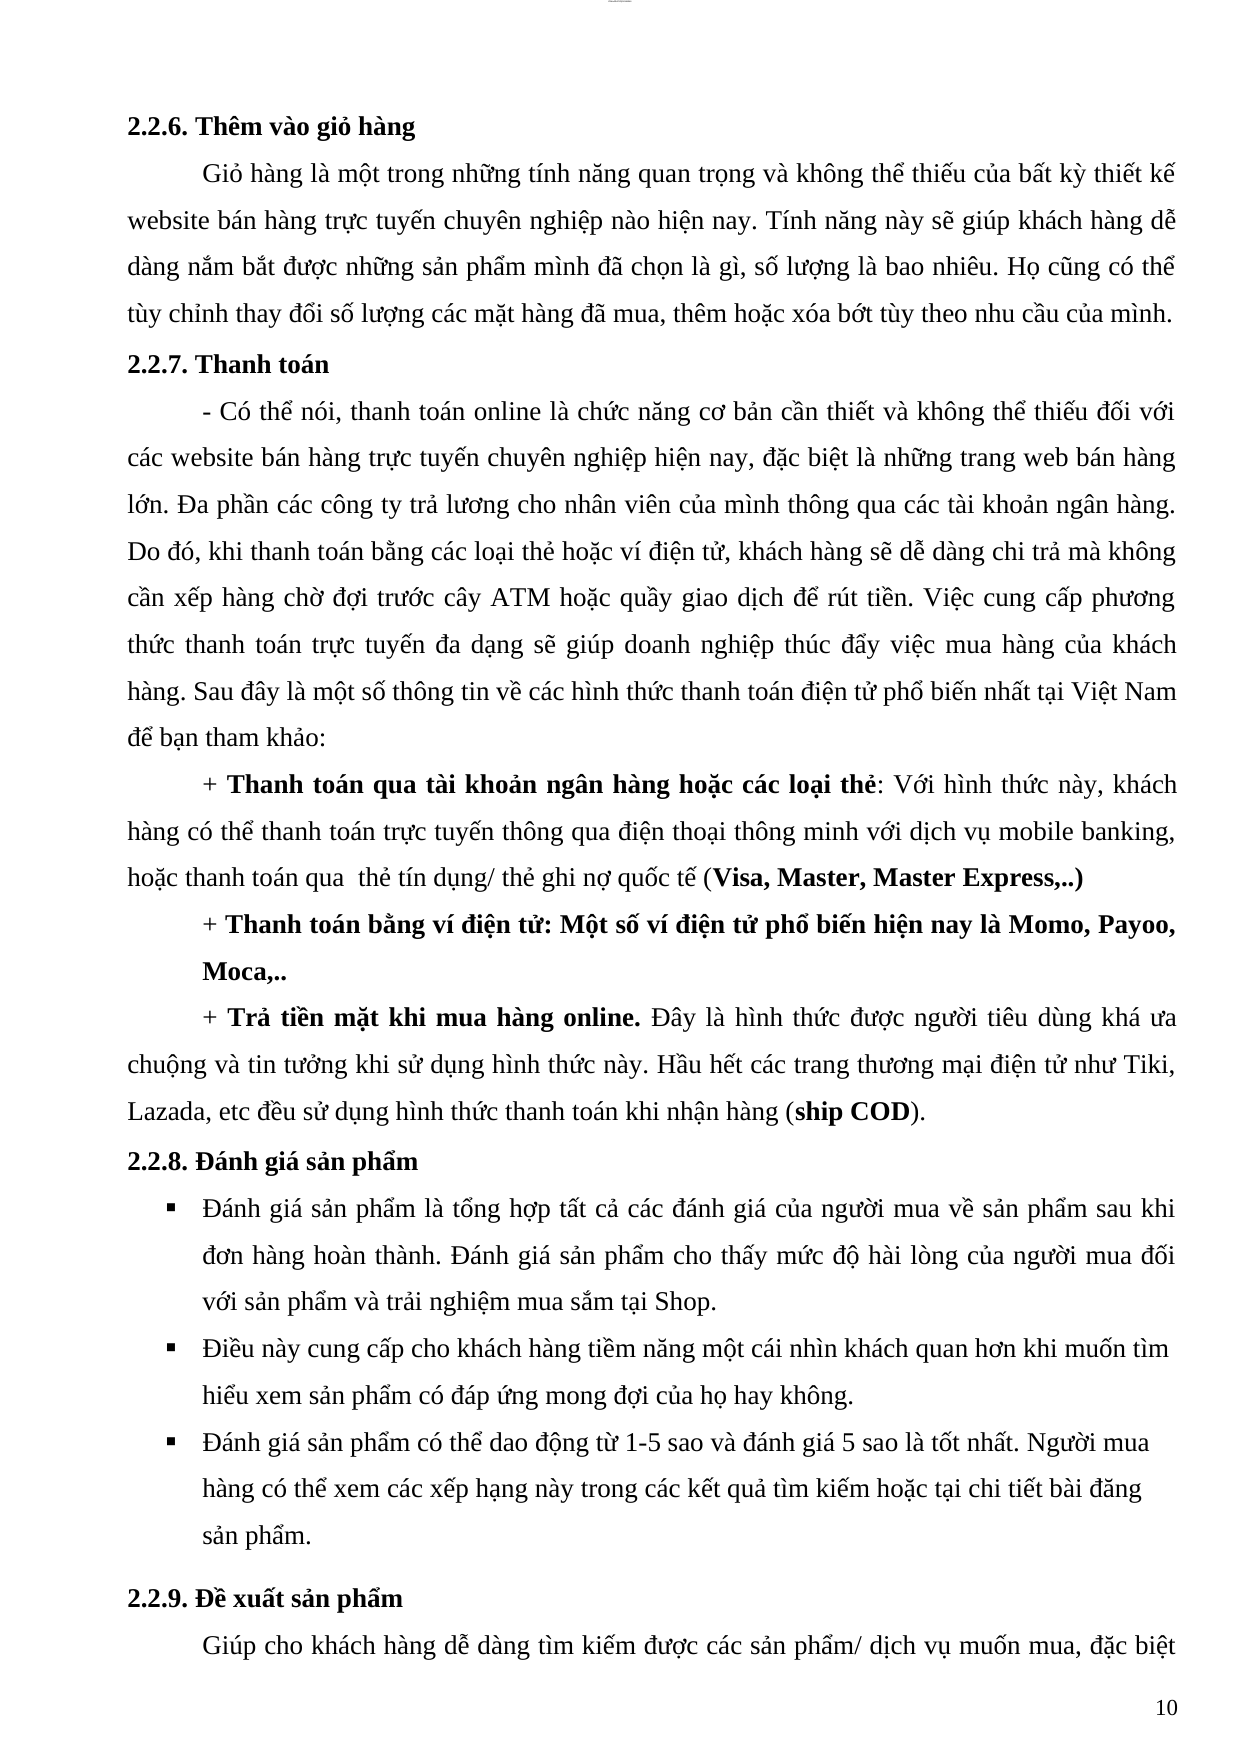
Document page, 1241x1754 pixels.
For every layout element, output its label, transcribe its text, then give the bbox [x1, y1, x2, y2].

subtitle 2.2.6. Thêm vào giỏ hàng [127, 110, 1178, 142]
subtitle 2.2.7. Thanh toán [127, 348, 1178, 379]
text + Trả tiền mặt khi mua hàng online. Đây là hình thức được người tiêu dùng khá ưa chuộng và tin tưởng khi sử dụng hình thức này. Hầu hết các trang thương mại điện tử như Tiki, Lazada, etc đều sử dụng hình thức thanh toán khi nhận hàng (ship COD). [127, 1001, 1178, 1126]
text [127, 1629, 1178, 1660]
subtitle 2.2.8. Đánh giá sản phẩm [127, 1145, 1178, 1177]
list Điều này cung cấp cho khách hàng tiềm năng một cái nhìn khách quan hơn khi muốn tìm hiểu xem sản phẩm có đáp ứng mong đợi của họ hay không. [164, 1332, 1178, 1410]
list Đánh giá sản phẩm là tổng hợp tất cả các đánh giá của người mua về sản phẩm sau khi đơn hàng hoàn thành. Đánh giá sản phẩm cho thấy mức độ hài lòng của người mua đối với sản phẩm và trải nghiệm mua sắm tại Shop. [164, 1192, 1178, 1317]
text + Thanh toán qua tài khoản ngân hàng hoặc các loại thẻ: Với hình thức này, khách hàng có thể thanh toán trực tuyến thông qua điện thoại thông minh với dịch vụ mobile banking, hoặc thanh toán qua thẻ tín dụng/ thẻ ghi nợ quốc tế (Visa, Master, Master Express,..) [127, 768, 1178, 892]
text Giỏ hàng là một trong những tính năng quan trọng và không thể thiếu của bất kỳ thiết kế website bán hàng trực tuyến chuyên nghiệp nào hiện nay. Tính năng này sẽ giúp khách hàng dễ dàng nắm bắt được những sản phẩm mình đã chọn là gì, số lượng là bao nhiêu. Họ cũng có thể tùy chỉnh thay đổi số lượng các mặt hàng đã mua, thêm hoặc xóa bớt tùy theo nhu cầu của mình. [127, 157, 1178, 328]
text - Có thể nói, thanh toán online là chức năng cơ bản cần thiết và không thể thiếu đối với các website bán hàng trực tuyến chuyên nghiệp hiện nay, đặc biệt là những trang web bán hàng lớn. Đa phần các công ty trả lương cho nhân viên của mình thông qua các tài khoản ngân hàng. Do đó, khi thanh toán bằng các loại thẻ hoặc ví điện tử, khách hàng sẽ dễ dàng chi trả mà không cần xếp hàng chờ đợi trước cây ATM hoặc quầy giao dịch để rút tiền. Việc cung cấp phương thức thanh toán trực tuyến đa dạng sẽ giúp doanh nghiệp thúc đẩy việc mua hàng của khách hàng. Sau đây là một số thông tin về các hình thức thanh toán điện tử phổ biến nhất tại Việt Nam để bạn tham khảo: [127, 394, 1178, 752]
subtitle 2.2.9. Đề xuất sản phẩm [127, 1582, 1178, 1613]
text + Thanh toán bằng ví điện tử: Một số ví điện tử phổ biến hiện nay là Momo, Payoo, Moca,.. [202, 908, 1178, 986]
list Đánh giá sản phẩm có thể dao động từ 1-5 sao và đánh giá 5 sao là tốt nhất. Người mua hàng có thể xem các xếp hạng này trong các kết quả tìm kiếm hoặc tại chi tiết bài đăng sản phẩm. [164, 1426, 1178, 1550]
